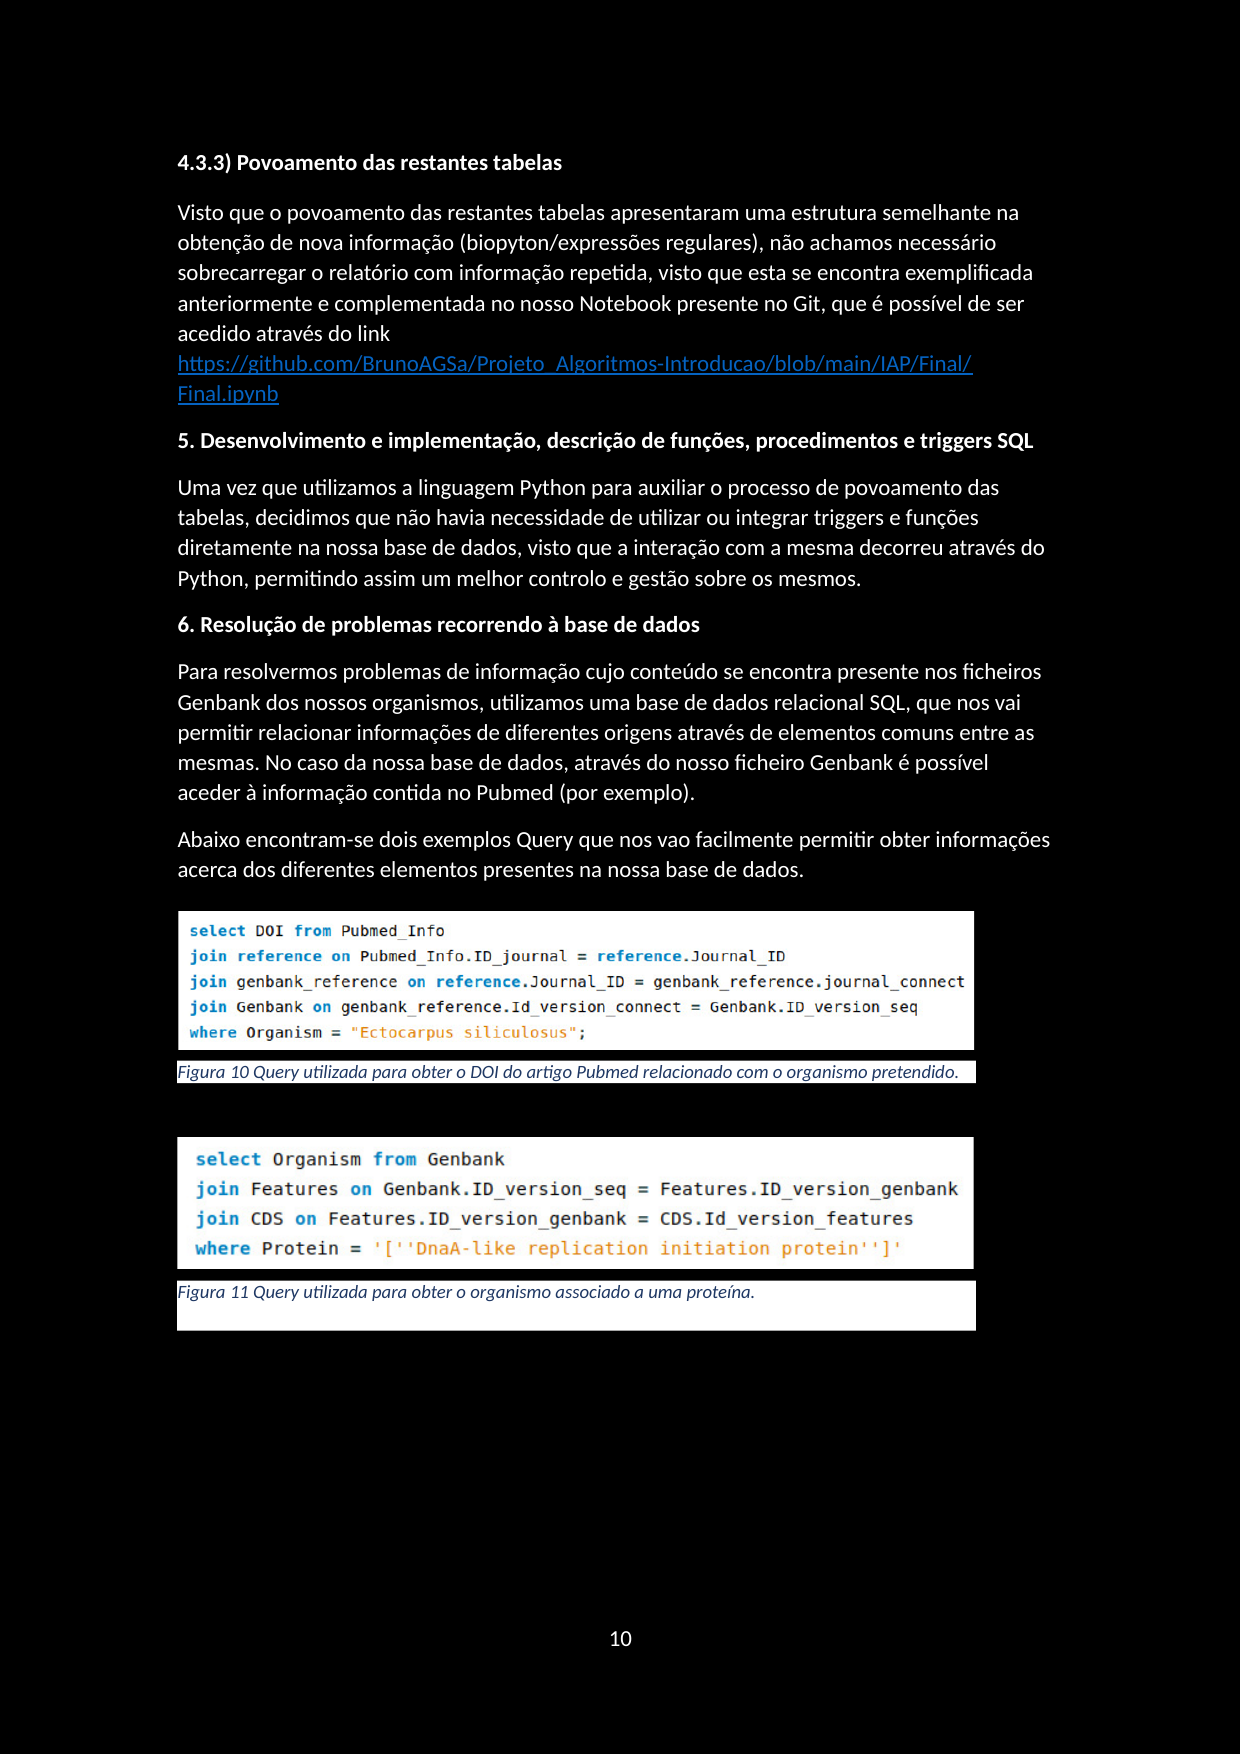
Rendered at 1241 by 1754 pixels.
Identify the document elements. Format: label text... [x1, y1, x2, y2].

text Uma vez que utilizamos a linguagem Python para auxiliar o processo de povoamento das tabelas, decidimos que não havia necessidade de utilizar ou integrar triggers e funções diretamente na nossa base de dados, visto que a interação com a mesma decorreu através do Python, permitindo assim um melhor controlo e gestão sobre os mesmos. [177, 473, 1063, 592]
text 4.3.3) Povoamento das restantes tabelas [177, 148, 1063, 178]
text 6. Resolução de problemas recorrendo à base de dados [177, 611, 1063, 639]
text 5. Desenvolvimento e implementação, descrição de funções, procedimentos e triggers SQL [177, 426, 1063, 454]
picture [177, 1137, 973, 1269]
text Visto que o povoamento das restantes tabelas apresentaram uma estrutura semelhante na obtenção de nova informação (biopyton/expressões regulares), não achamos necessário sobrecarregar o relatório com informação repetida, visto que esta se encontra exemplificada anteriormente e complementada no nosso Notebook presente no Git, que é possível de ser acedido através do link https://github.com/BrunoAGSa/Projeto_Algoritmos-Introducao/blob/main/IAP/Final/Final.ipynb [177, 198, 1063, 407]
text Abaixo encontram-se dois exemplos Query que nos vao facilmente permitir obter informações acerca dos diferentes elementos presentes na nossa base de dados. [177, 825, 1063, 883]
picture [177, 911, 973, 1049]
text Para resolvermos problemas de informação cujo conteúdo se encontra presente nos ficheiros Genbank dos nossos organismos, utilizamos uma base de dados relacional SQL, que nos vai permitir relacionar informações de diferentes origens através de elementos comuns entre as mesmas. No caso da nossa base de dados, através do nosso ficheiro Genbank é possível aceder à informação contida no Pubmed (por exemplo). [177, 657, 1063, 806]
